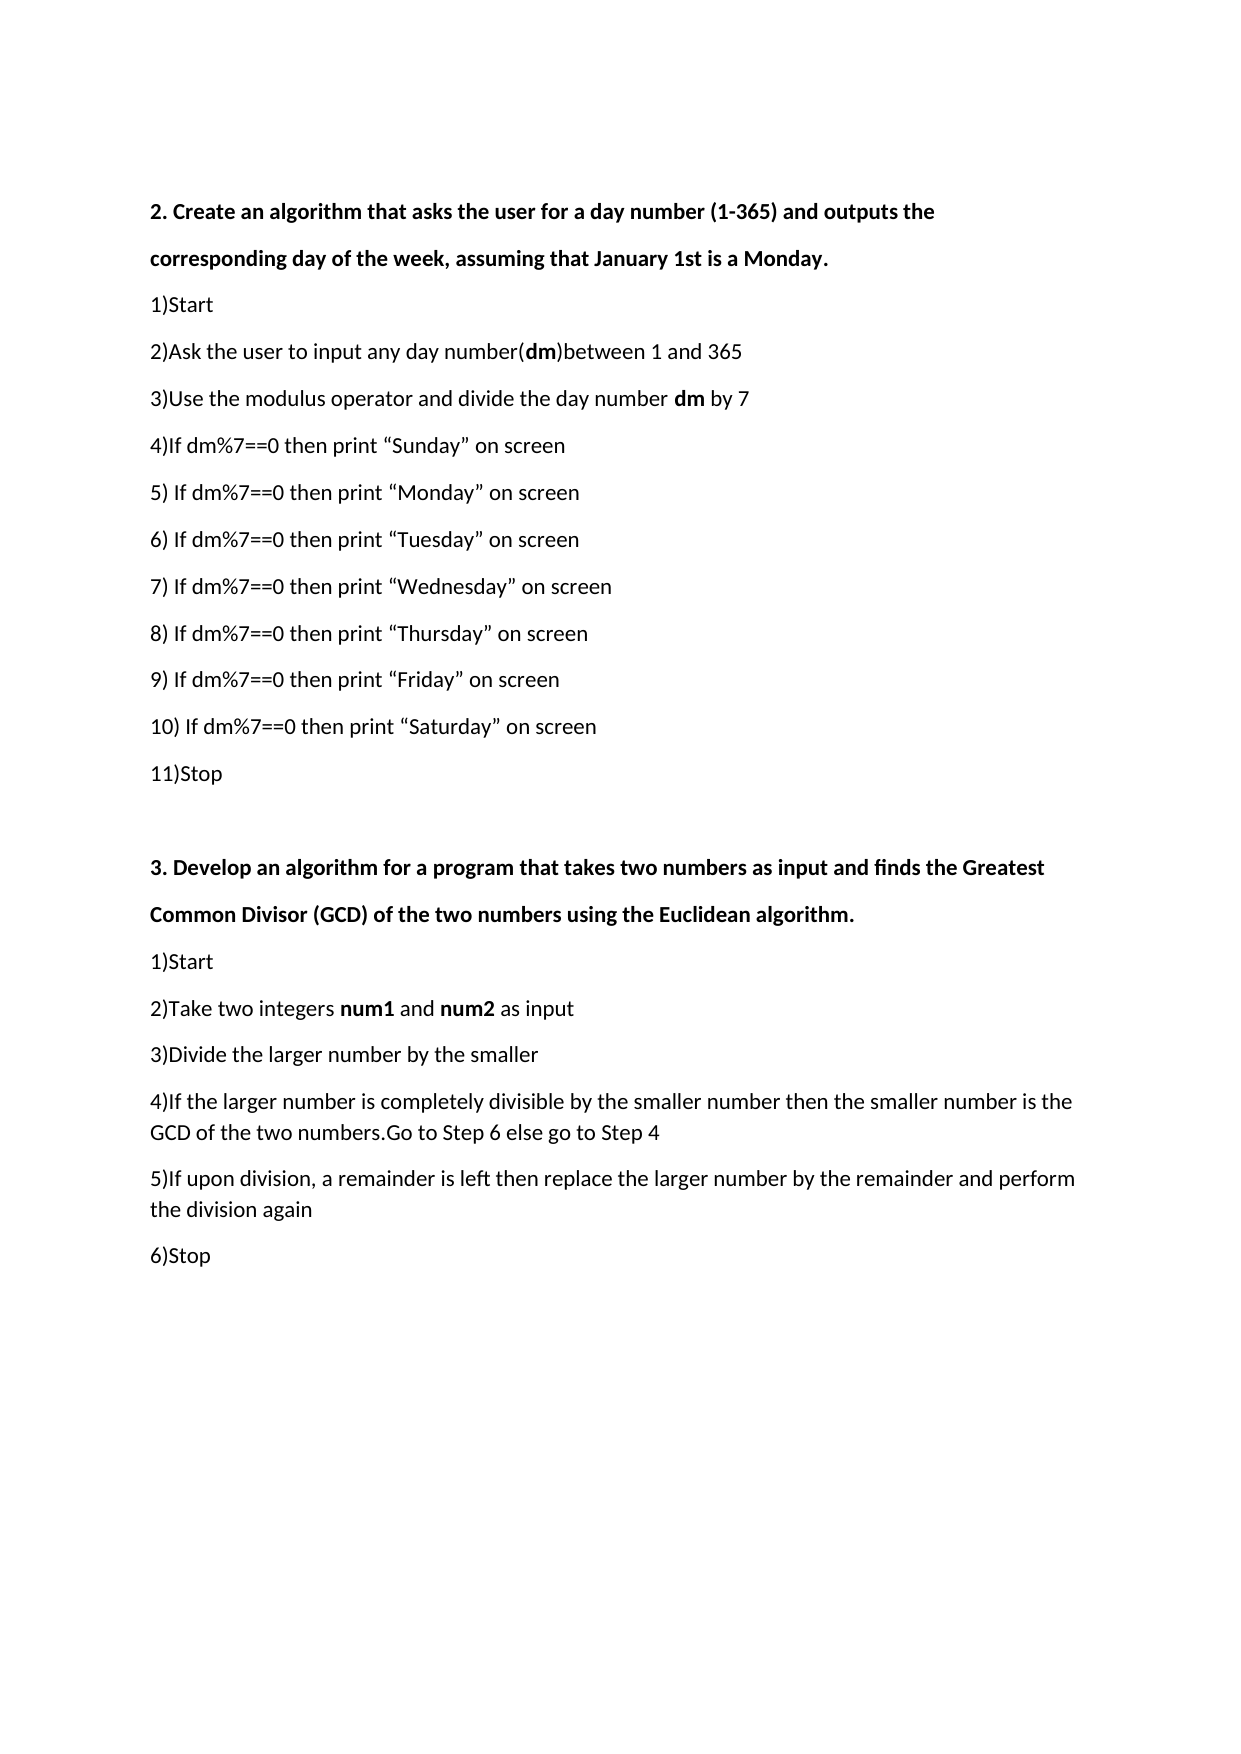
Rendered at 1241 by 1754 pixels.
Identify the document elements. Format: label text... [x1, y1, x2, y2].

text 6) If dm%7==0 then print “Tuesday” on screen [150, 525, 1090, 553]
text 2)Take two integers num1 and num2 as input [150, 994, 1090, 1022]
text 4)If the larger number is completely divisible by the smaller number then the smaller number is the GCD of the two numbers.Go to Step 6 else go to Step 4 [150, 1087, 1090, 1146]
text 6)Stop [150, 1242, 1090, 1270]
text 4)If dm%7==0 then print “Sunday” on screen [150, 431, 1090, 459]
text 3. Develop an algorithm for a program that takes two numbers as input and finds the Greatest [150, 853, 1090, 881]
text corresponding day of the week, assuming that January 1st is a Monday. [150, 244, 1090, 272]
text 3)Divide the larger number by the smaller [150, 1041, 1090, 1069]
text Common Divisor (GCD) of the two numbers using the Euclidean algorithm. [150, 900, 1090, 928]
text 5)If upon division, a remainder is left then replace the larger number by the remainder and perform the division again [150, 1164, 1090, 1223]
text 11)Stop [150, 759, 1090, 787]
text 1)Start [150, 947, 1090, 975]
text 1)Start [150, 291, 1090, 319]
text 2. Create an algorithm that asks the user for a day number (1-365) and outputs the [150, 197, 1090, 225]
text 8) If dm%7==0 then print “Thursday” on screen [150, 619, 1090, 647]
text 7) If dm%7==0 then print “Wednesday” on screen [150, 572, 1090, 600]
text 3)Use the modulus operator and divide the day number dm by 7 [150, 384, 1090, 412]
text 2)Ask the user to input any day number(dm)between 1 and 365 [150, 337, 1090, 366]
text 10) If dm%7==0 then print “Saturday” on screen [150, 712, 1090, 741]
text 9) If dm%7==0 then print “Friday” on screen [150, 666, 1090, 694]
text 5) If dm%7==0 then print “Monday” on screen [150, 478, 1090, 506]
